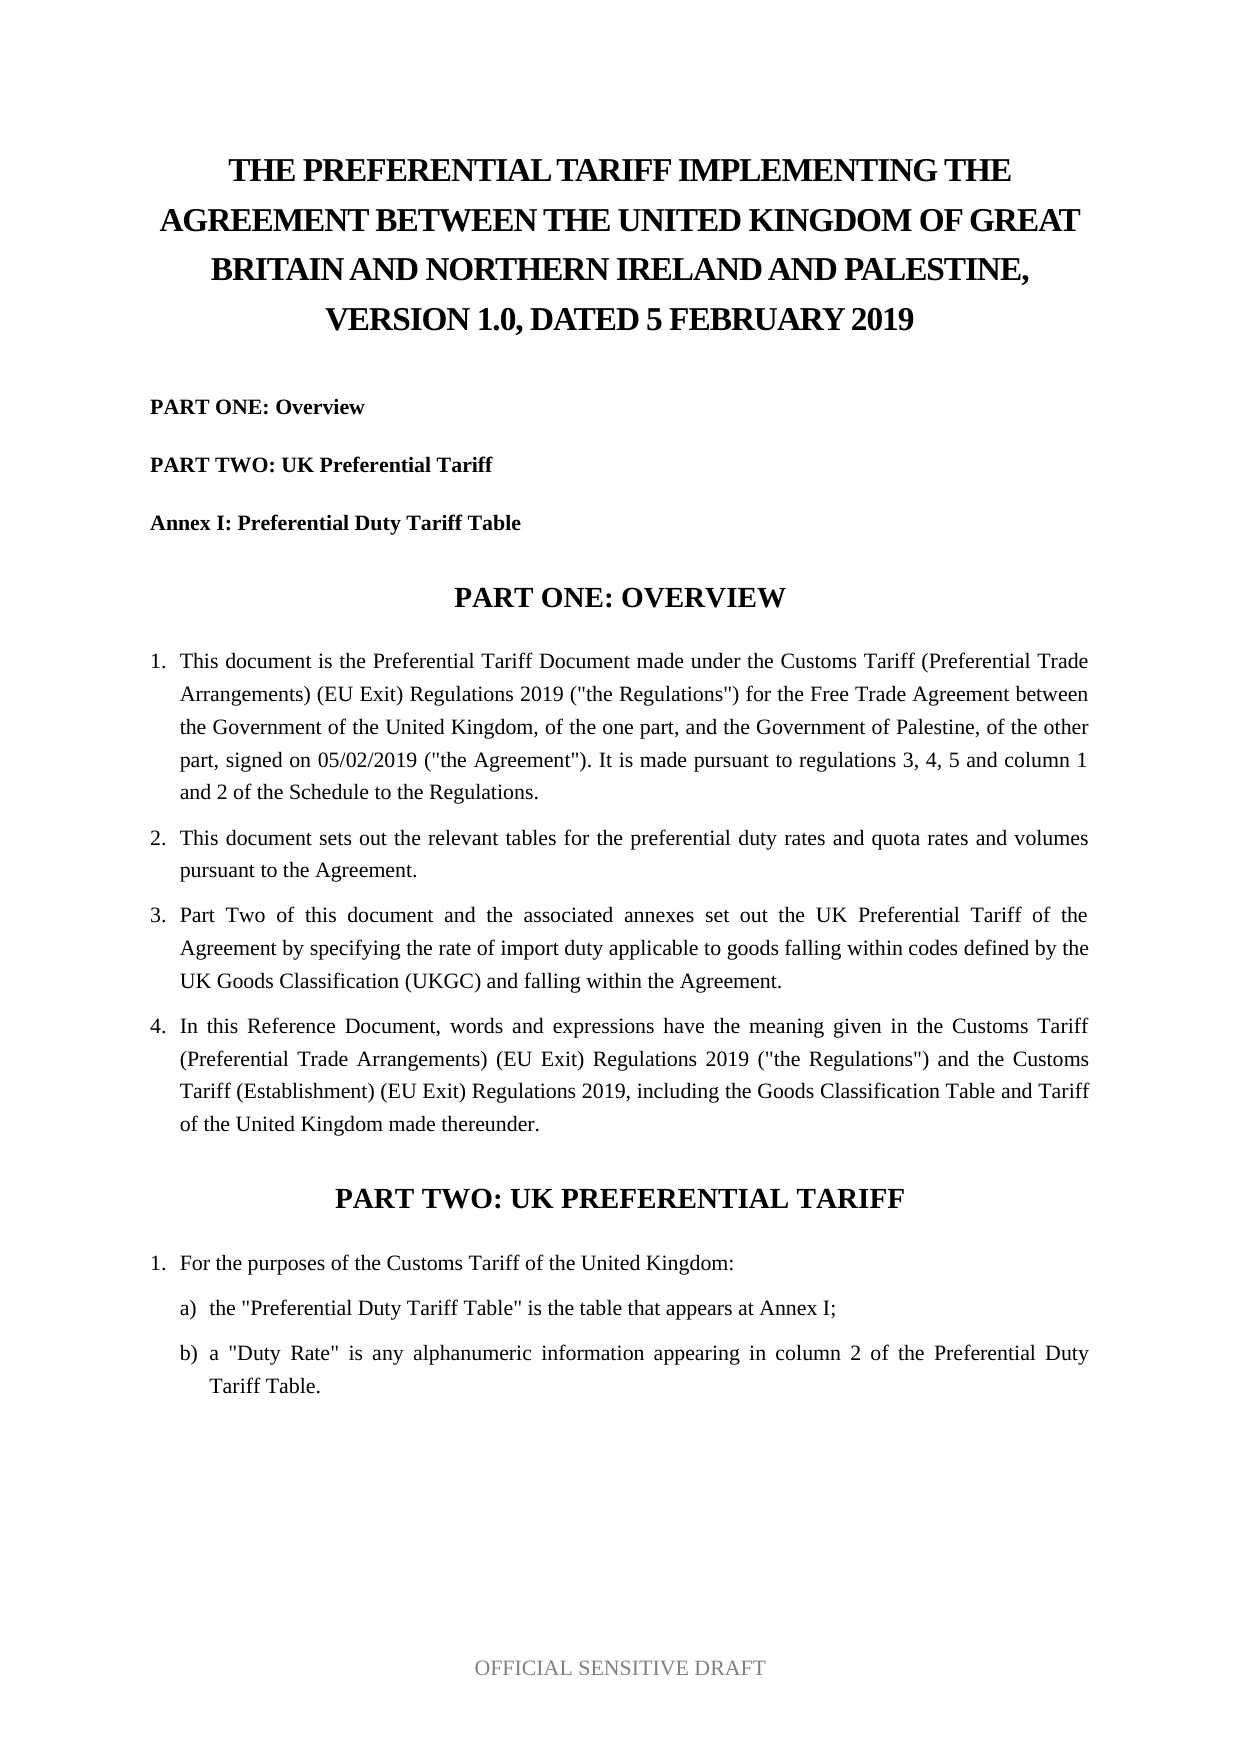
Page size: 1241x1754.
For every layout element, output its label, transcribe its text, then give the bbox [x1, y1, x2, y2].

list In this Reference Document, words and expressions have the meaning given in the Customs Tariff (Preferential Trade Arrangements) (EU Exit) Regulations 2019 ("the Regulations") and the Customs Tariff (Establishment) (EU Exit) Regulations 2019, including the Goods Classification Table and Tariff of the United Kingdom made thereunder. [150, 1013, 1090, 1136]
list the "Preferential Duty Tariff Table" is the table that appears at Annex I; [179, 1295, 1090, 1320]
list This document is the Preferential Tariff Document made under the Customs Tariff (Preferential Trade Arrangements) (EU Exit) Regulations 2019 ("the Regulations") for the Free Trade Agreement between the Government of the United Kingdom, of the one part, and the Government of Palestine, of the other part, signed on 05/02/2019 ("the Agreement"). It is made pursuant to regulations 3, 4, 5 and column 1 and 2 of the Schedule to the Regulations. [150, 648, 1090, 804]
title The Preferential Tariff implementing the Agreement between the United Kingdom of Great Britain and Northern Ireland and Palestine, version 1.0, dated 5 February 2019 [150, 150, 1090, 338]
list For the purposes of the Customs Tariff of the United Kingdom: [150, 1250, 1090, 1275]
subtitle PART ONE: OVERVIEW [150, 580, 1090, 613]
list This document sets out the relevant tables for the preferential duty rates and quota rates and volumes pursuant to the Agreement. [150, 824, 1090, 882]
list Part Two of this document and the associated annexes set out the UK Preferential Tariff of the Agreement by specifying the rate of import duty applicable to goods falling within codes defined by the UK Goods Classification (UKGC) and falling within the Agreement. [150, 902, 1090, 993]
subtitle PART TWO: UK PREFERENTIAL TARIFF [150, 1181, 1090, 1215]
text PART ONE: Overview [150, 394, 1090, 419]
text Annex I: Preferential Duty Tariff Table [150, 510, 1090, 535]
text PART TWO: UK Preferential Tariff [150, 452, 1090, 477]
list a "Duty Rate" is any alphanumeric information appearing in column 2 of the Preferential Duty Tariff Table. [179, 1340, 1090, 1398]
